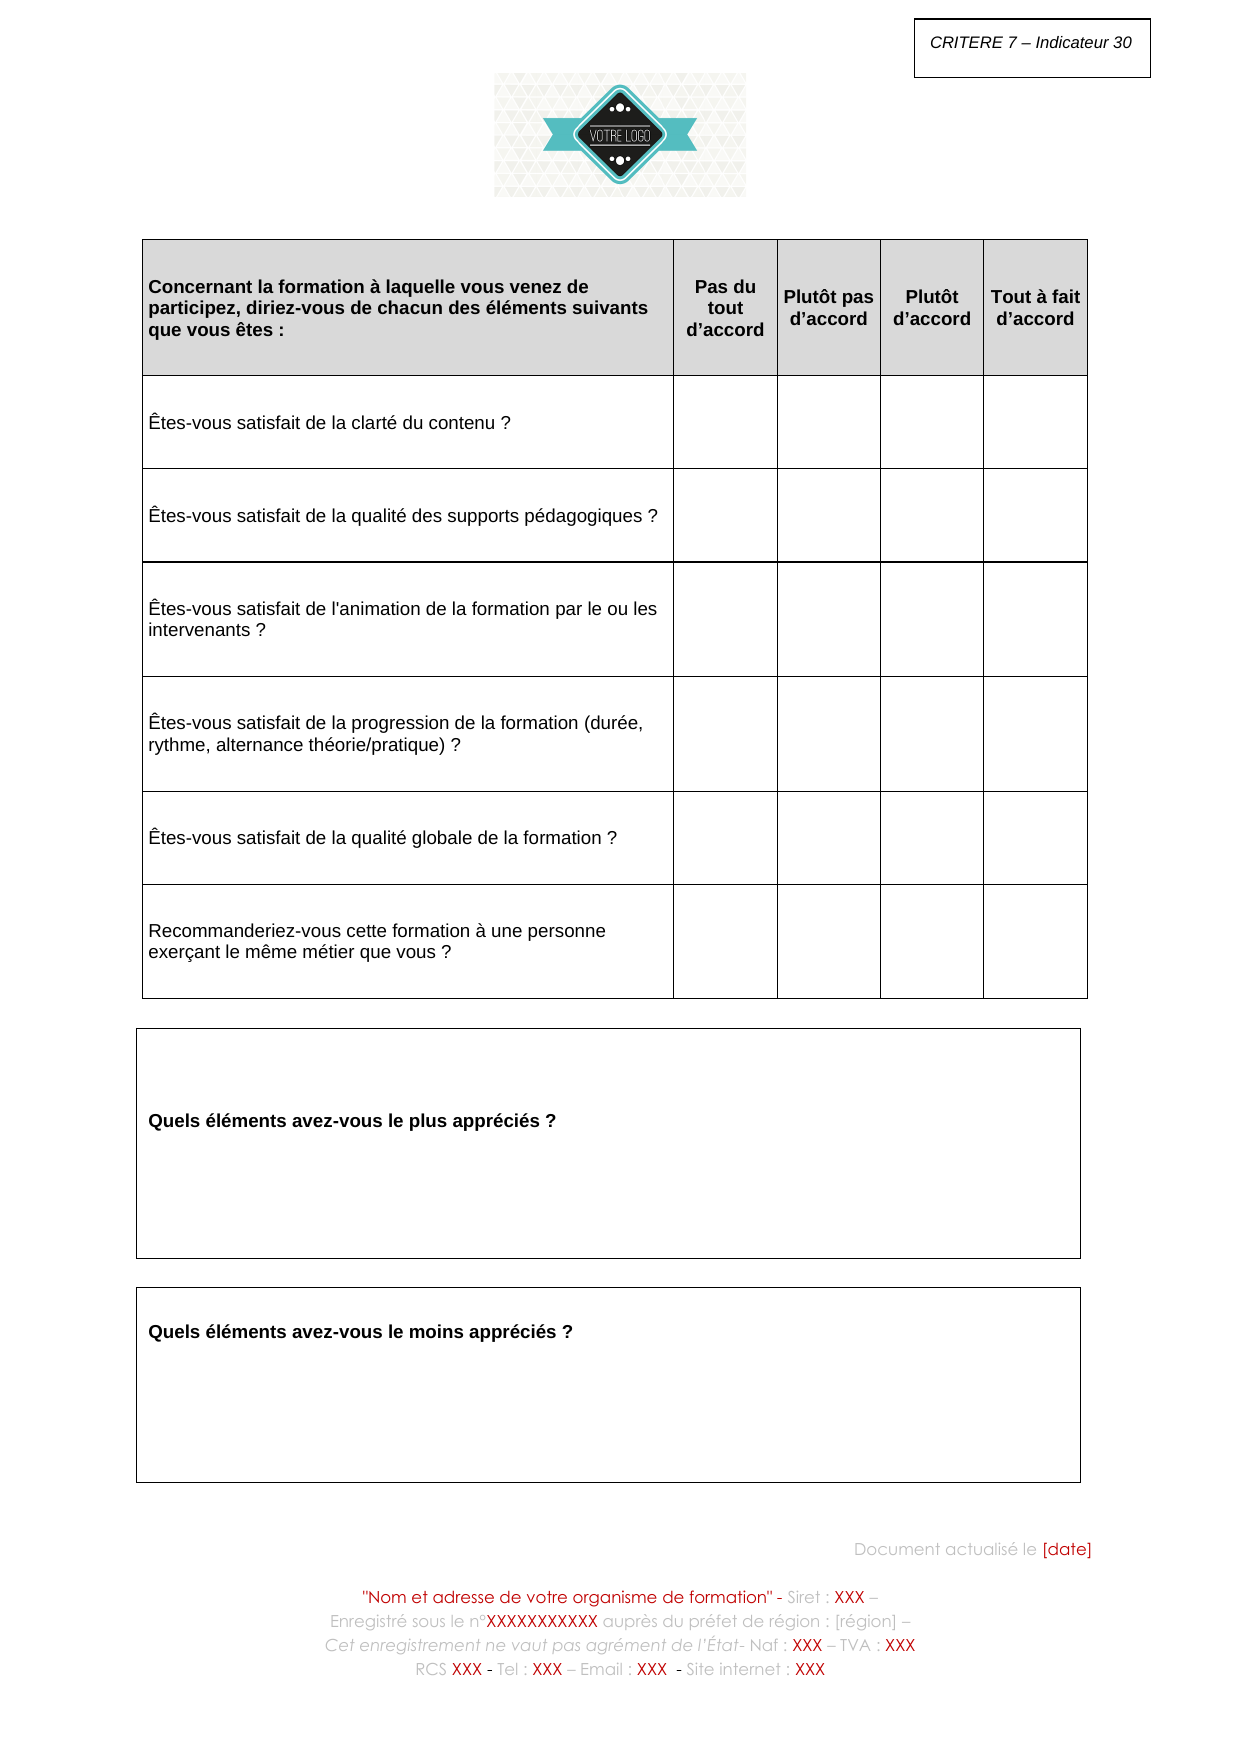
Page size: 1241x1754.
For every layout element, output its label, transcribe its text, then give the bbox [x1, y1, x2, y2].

table_header Tout à fait d’accord [984, 240, 1087, 375]
table_cell [984, 885, 1087, 998]
table_cell [778, 469, 880, 561]
table_cell [674, 469, 777, 561]
table_header Quels éléments avez-vous le moins appréciés ? [137, 1288, 1080, 1482]
table_header Plutôt pas d’accord [778, 240, 880, 375]
table_cell [984, 792, 1087, 883]
table_cell Êtes-vous satisfait de la qualité globale de la formation ? [143, 792, 673, 883]
table_cell [984, 469, 1087, 561]
table_cell [984, 677, 1087, 791]
table_cell [674, 792, 777, 883]
table_cell [778, 376, 880, 468]
table_cell [881, 469, 983, 561]
table_cell Êtes-vous satisfait de la qualité des supports pédagogiques ? [143, 469, 673, 561]
table_cell [778, 563, 880, 676]
table_cell [674, 563, 777, 676]
table_cell [674, 677, 777, 791]
table_cell [984, 376, 1087, 468]
table_cell [674, 376, 777, 468]
table_header Plutôt d’accord [881, 240, 983, 375]
table_header Quels éléments avez-vous le plus appréciés ? [137, 1029, 1080, 1257]
table_cell [778, 677, 880, 791]
table_cell [984, 563, 1087, 676]
table_cell [881, 677, 983, 791]
table_header Concernant la formation à laquelle vous venez de participez, diriez-vous de chacun des éléments suivants que vous êtes : [143, 240, 673, 375]
table_cell Êtes-vous satisfait de la progression de la formation (durée, rythme, alternance théorie/pratique) ? [143, 677, 673, 791]
table_cell [881, 792, 983, 883]
table_cell [674, 885, 777, 998]
table_cell [881, 885, 983, 998]
table_header Pas du tout d’accord [674, 240, 777, 375]
table_cell Êtes-vous satisfait de la clarté du contenu ? [143, 376, 673, 468]
picture [494, 73, 747, 197]
table_cell Êtes-vous satisfait de l'animation de la formation par le ou les intervenants ? [143, 563, 673, 676]
table_cell [778, 792, 880, 883]
table_cell Recommanderiez-vous cette formation à une personne exerçant le même métier que vous ? [143, 885, 673, 998]
table_cell [778, 885, 880, 998]
table_cell [881, 376, 983, 468]
table_cell [881, 563, 983, 676]
